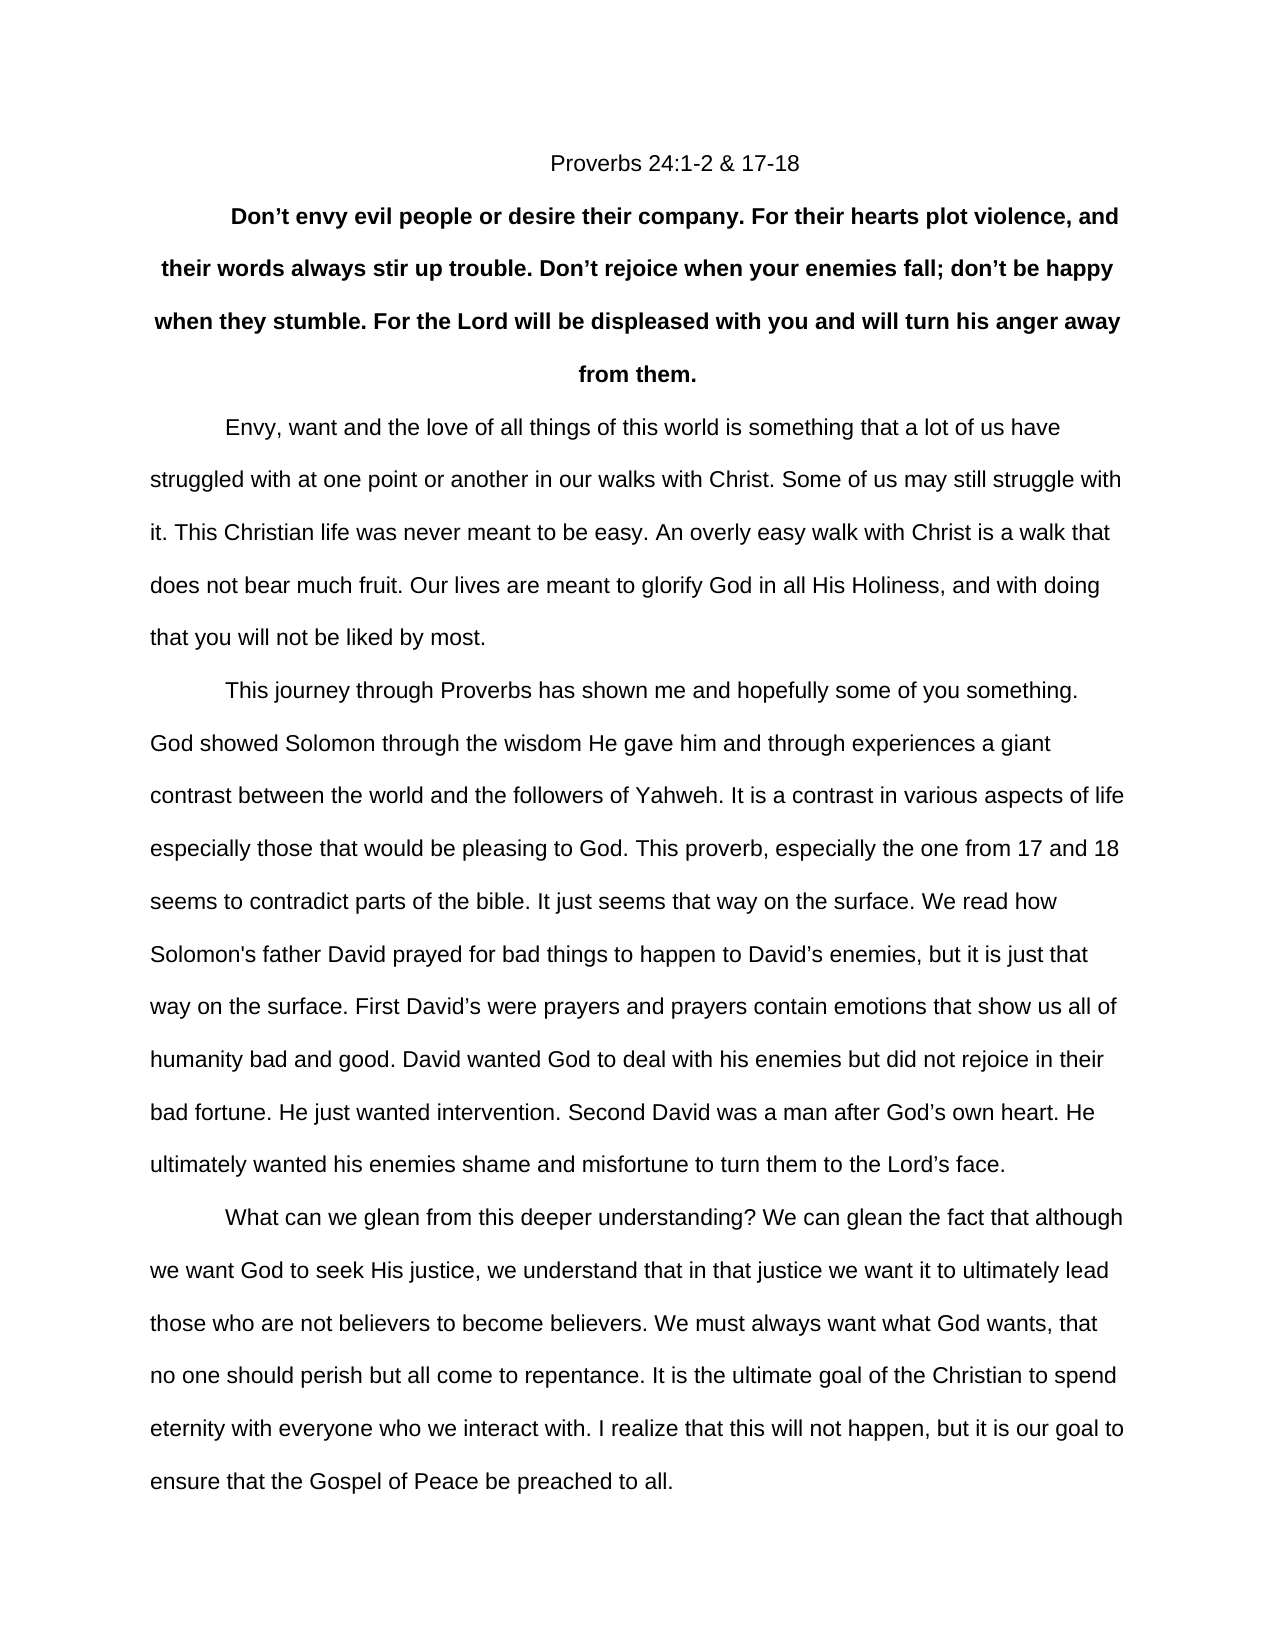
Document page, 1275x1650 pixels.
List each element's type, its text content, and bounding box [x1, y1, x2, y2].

text What can we glean from this deeper understanding? We can glean the fact that although we want God to seek His justice, we understand that in that justice we want it to ultimately lead those who are not believers to become believers. We must always want what God wants, that no one should perish but all come to repentance. It is the ultimate goal of the Christian to spend eternity with everyone who we interact with. I realize that this will not happen, but it is our goal to ensure that the Gospel of Peace be preached to all. [150, 1204, 1125, 1494]
text Envy, want and the love of all things of this world is something that a lot of us have struggled with at one point or another in our walks with Christ. Some of us may still struggle with it. This Christian life was never meant to be easy. An overly easy walk with Christ is a walk that does not bear much fruit. Our lives are meant to glorify God in all His Holiness, and with doing that you will not be liked by most. [150, 413, 1125, 651]
text Don’t envy evil people or desire their company. For their hearts plot violence, and their words always stir up trouble. Don’t rejoice when your enemies fall; don’t be happy when they stumble. For the Lord will be displeased with you and will turn his anger away from them. [150, 203, 1125, 387]
text This journey through Proverbs has shown me and hopefully some of you something. God showed Solomon through the wisdom He gave him and through experiences a giant contrast between the world and the followers of Yahweh. It is a contrast in various aspects of life especially those that would be pleasing to God. This proverb, especially the one from 17 and 18 seems to contradict parts of the bible. It just seems that way on the surface. We read how Solomon's father David prayed for bad things to happen to David’s enemies, but it is just that way on the surface. First David’s were prayers and prayers contain emotions that show us all of humanity bad and good. David wanted God to deal with his enemies but did not rejoice in their bad fortune. He just wanted intervention. Second David was a man after God’s own heart. He ultimately wanted his enemies shame and misfortune to turn them to the Lord’s face. [150, 677, 1125, 1178]
text Proverbs 24:1-2 & 17-18 [150, 150, 1125, 176]
